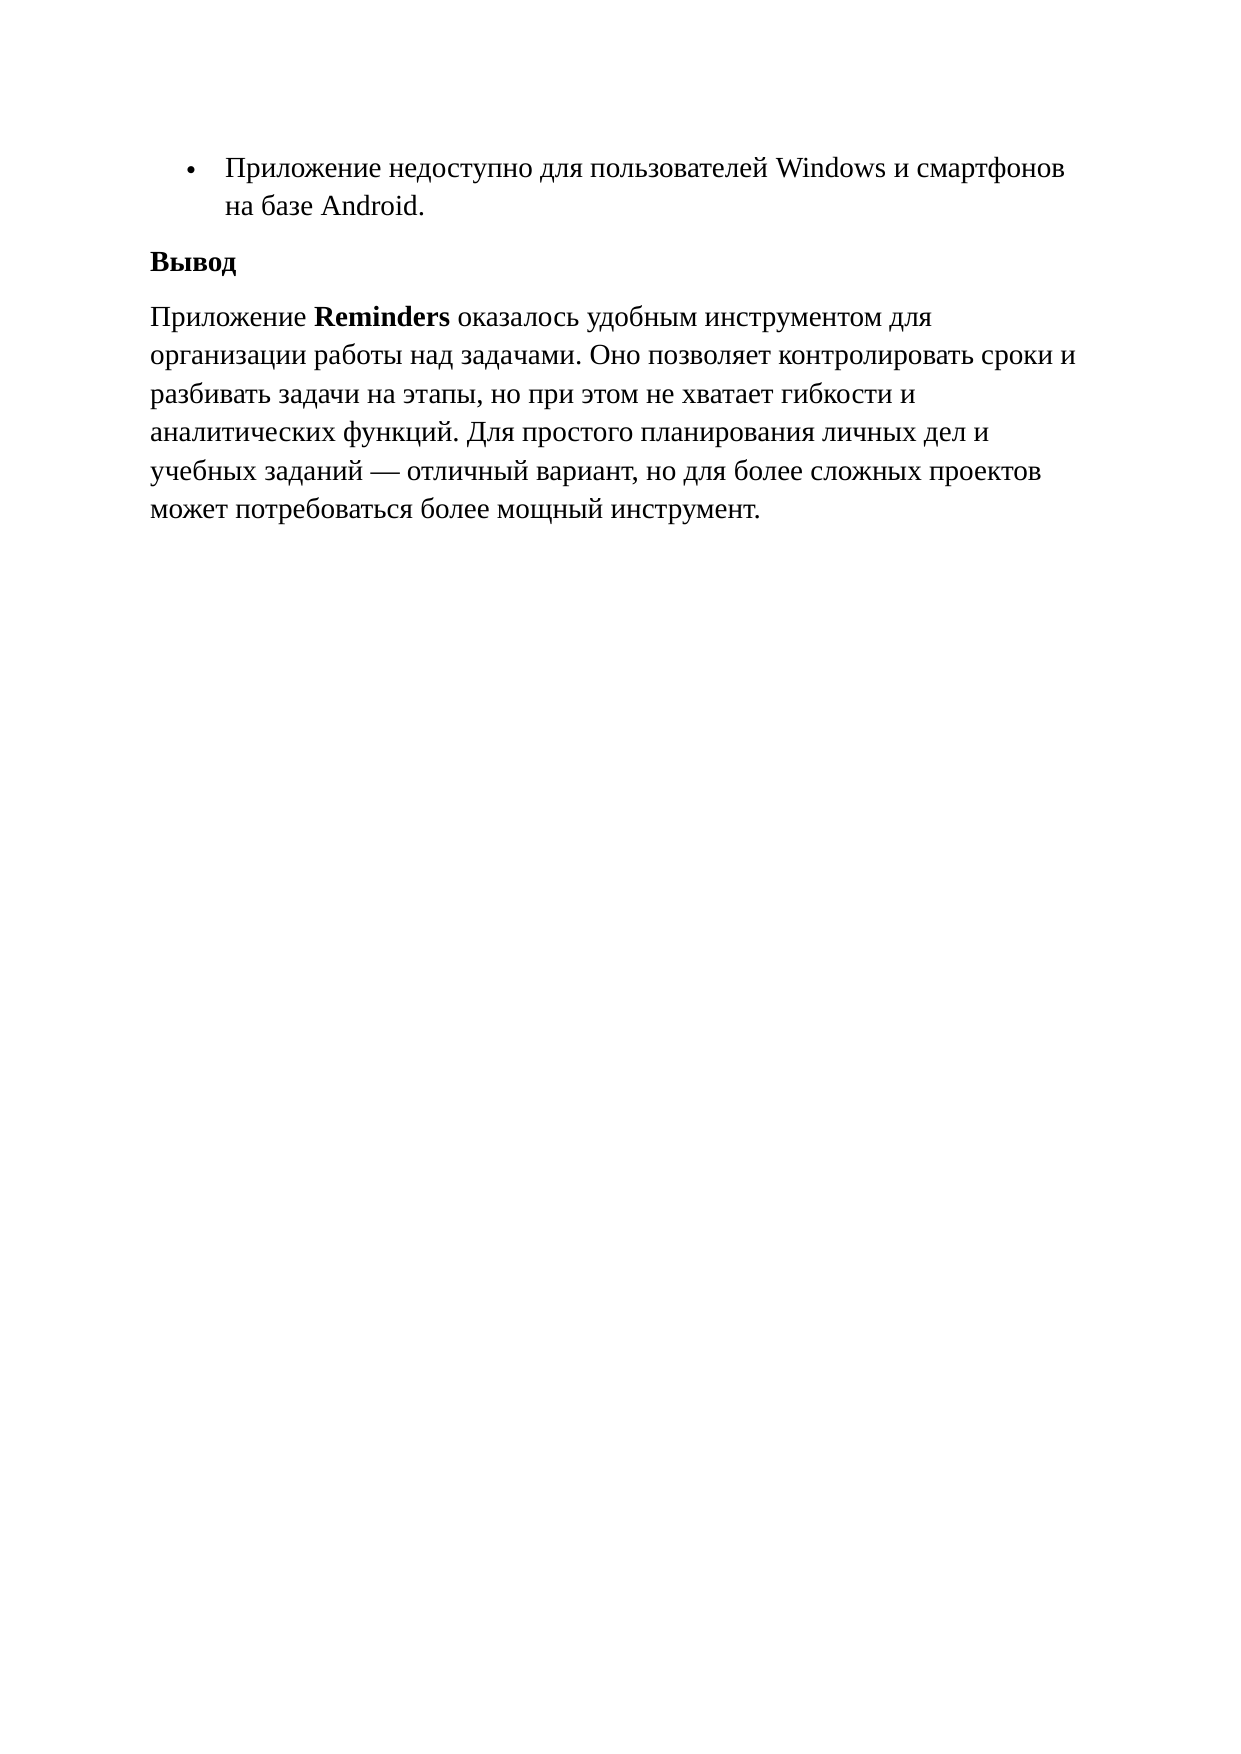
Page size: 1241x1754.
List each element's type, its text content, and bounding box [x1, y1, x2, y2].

text Приложение Reminders оказалось удобным инструментом для организации работы над задачами. Оно позволяет контролировать сроки и разбивать задачи на этапы, но при этом не хватает гибкости и аналитических функций. Для простого планирования личных дел и учебных заданий — отличный вариант, но для более сложных проектов может потребоваться более мощный инструмент. [150, 299, 1090, 525]
text Вывод [150, 244, 1090, 277]
list Приложение недоступно для пользователей Windows и смартфонов на базе Android. [187, 150, 1090, 222]
